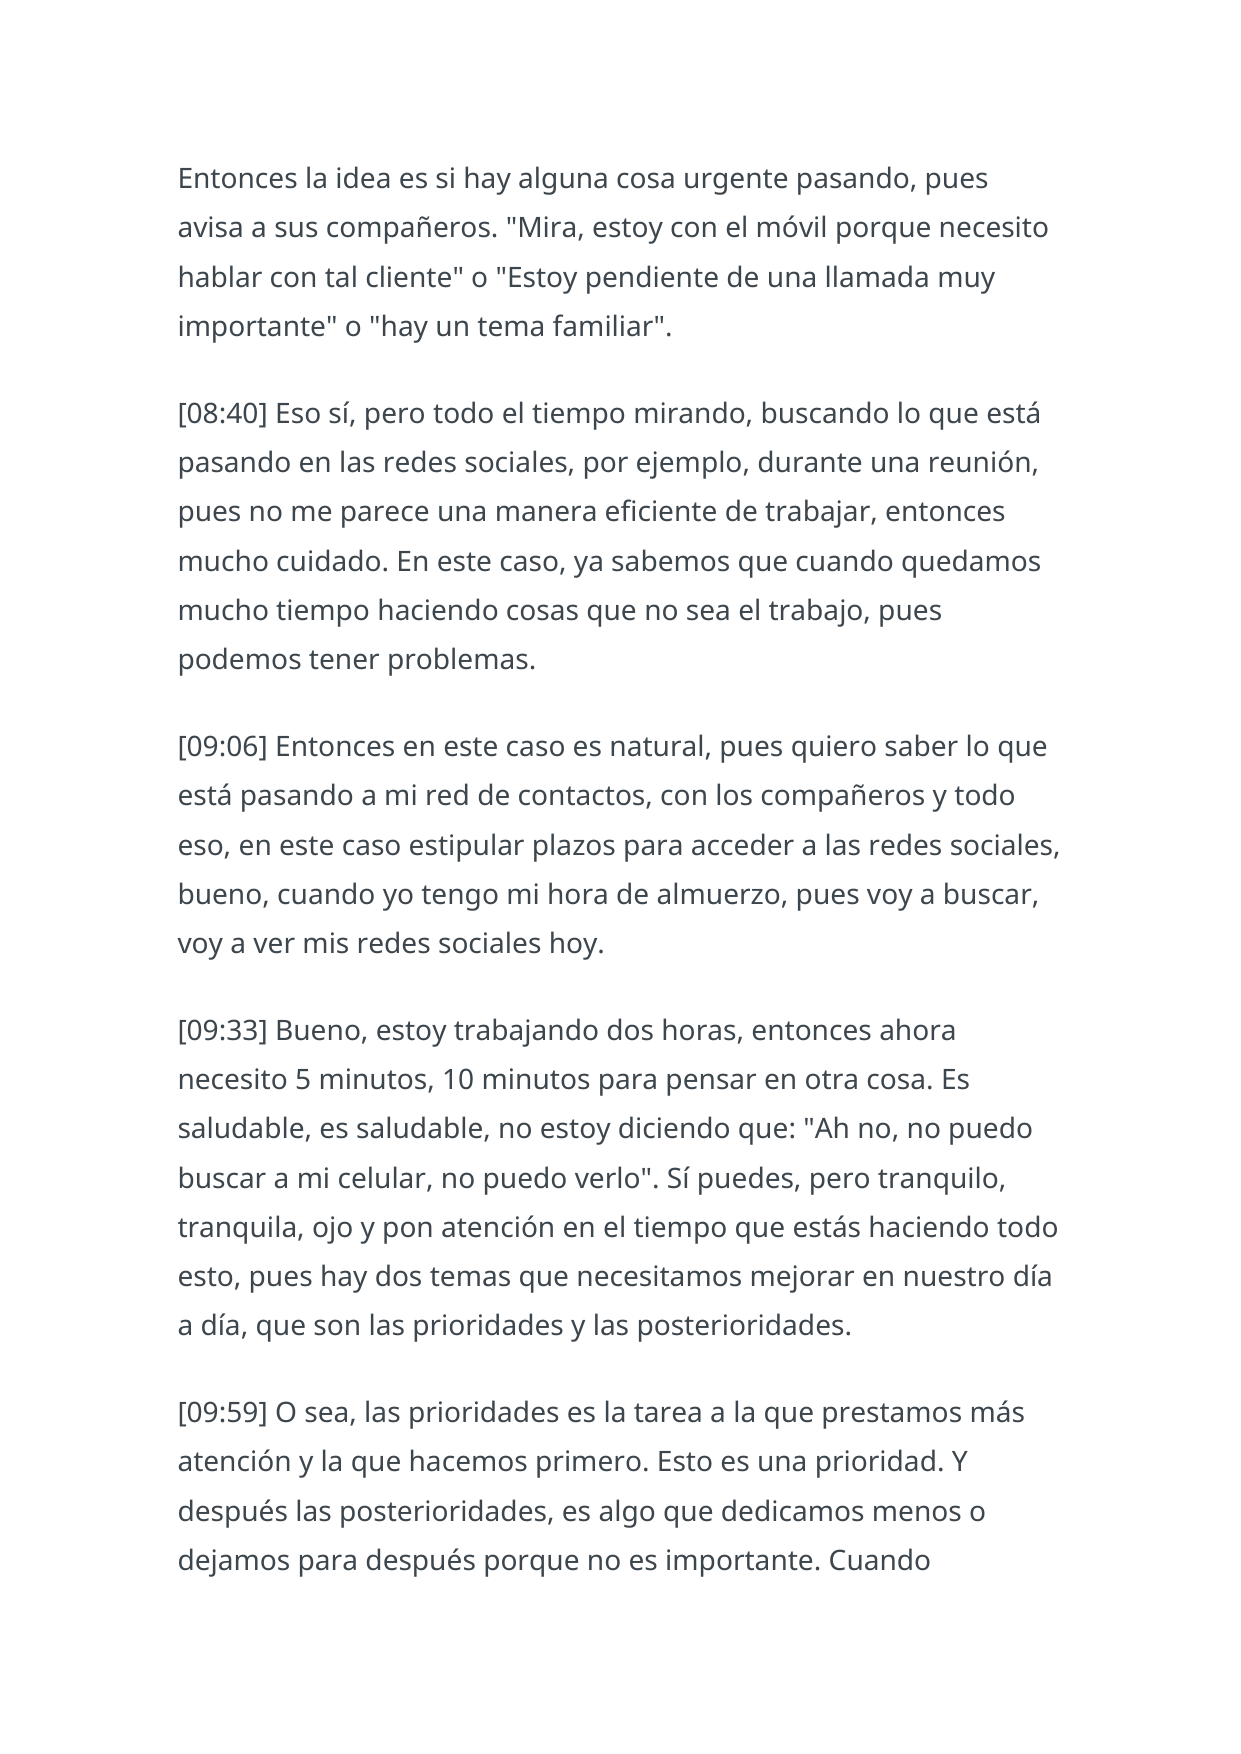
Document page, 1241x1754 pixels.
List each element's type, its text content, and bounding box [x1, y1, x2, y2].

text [177, 148, 1063, 345]
text [09:33] Bueno, estoy trabajando dos horas, entonces ahora necesito 5 minutos, 10 minutos para pensar en otra cosa. Es saludable, es saludable, no estoy diciendo que: "Ah no, no puedo buscar a mi celular, no puedo verlo". Sí puedes, pero tranquilo, tranquila, ojo y pon atención en el tiempo que estás haciendo todo esto, pues hay dos temas que necesitamos mejorar en nuestro día a día, que son las prioridades y las posterioridades. [177, 999, 1063, 1344]
text [09:06] Entonces en este caso es natural, pues quiero saber lo que está pasando a mi red de contactos, con los compañeros y todo eso, en este caso estipular plazos para acceder a las redes sociales, bueno, cuando yo tengo mi hora de almuerzo, pues voy a buscar, voy a ver mis redes sociales hoy. [177, 715, 1063, 962]
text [177, 1382, 1063, 1579]
text [08:40] Eso sí, pero todo el tiempo mirando, buscando lo que está pasando en las redes sociales, por ejemplo, durante una reunión, pues no me parece una manera eficiente de trabajar, entonces mucho cuidado. En este caso, ya sabemos que cuando quedamos mucho tiempo haciendo cosas que no sea el trabajo, pues podemos tener problemas. [177, 382, 1063, 678]
